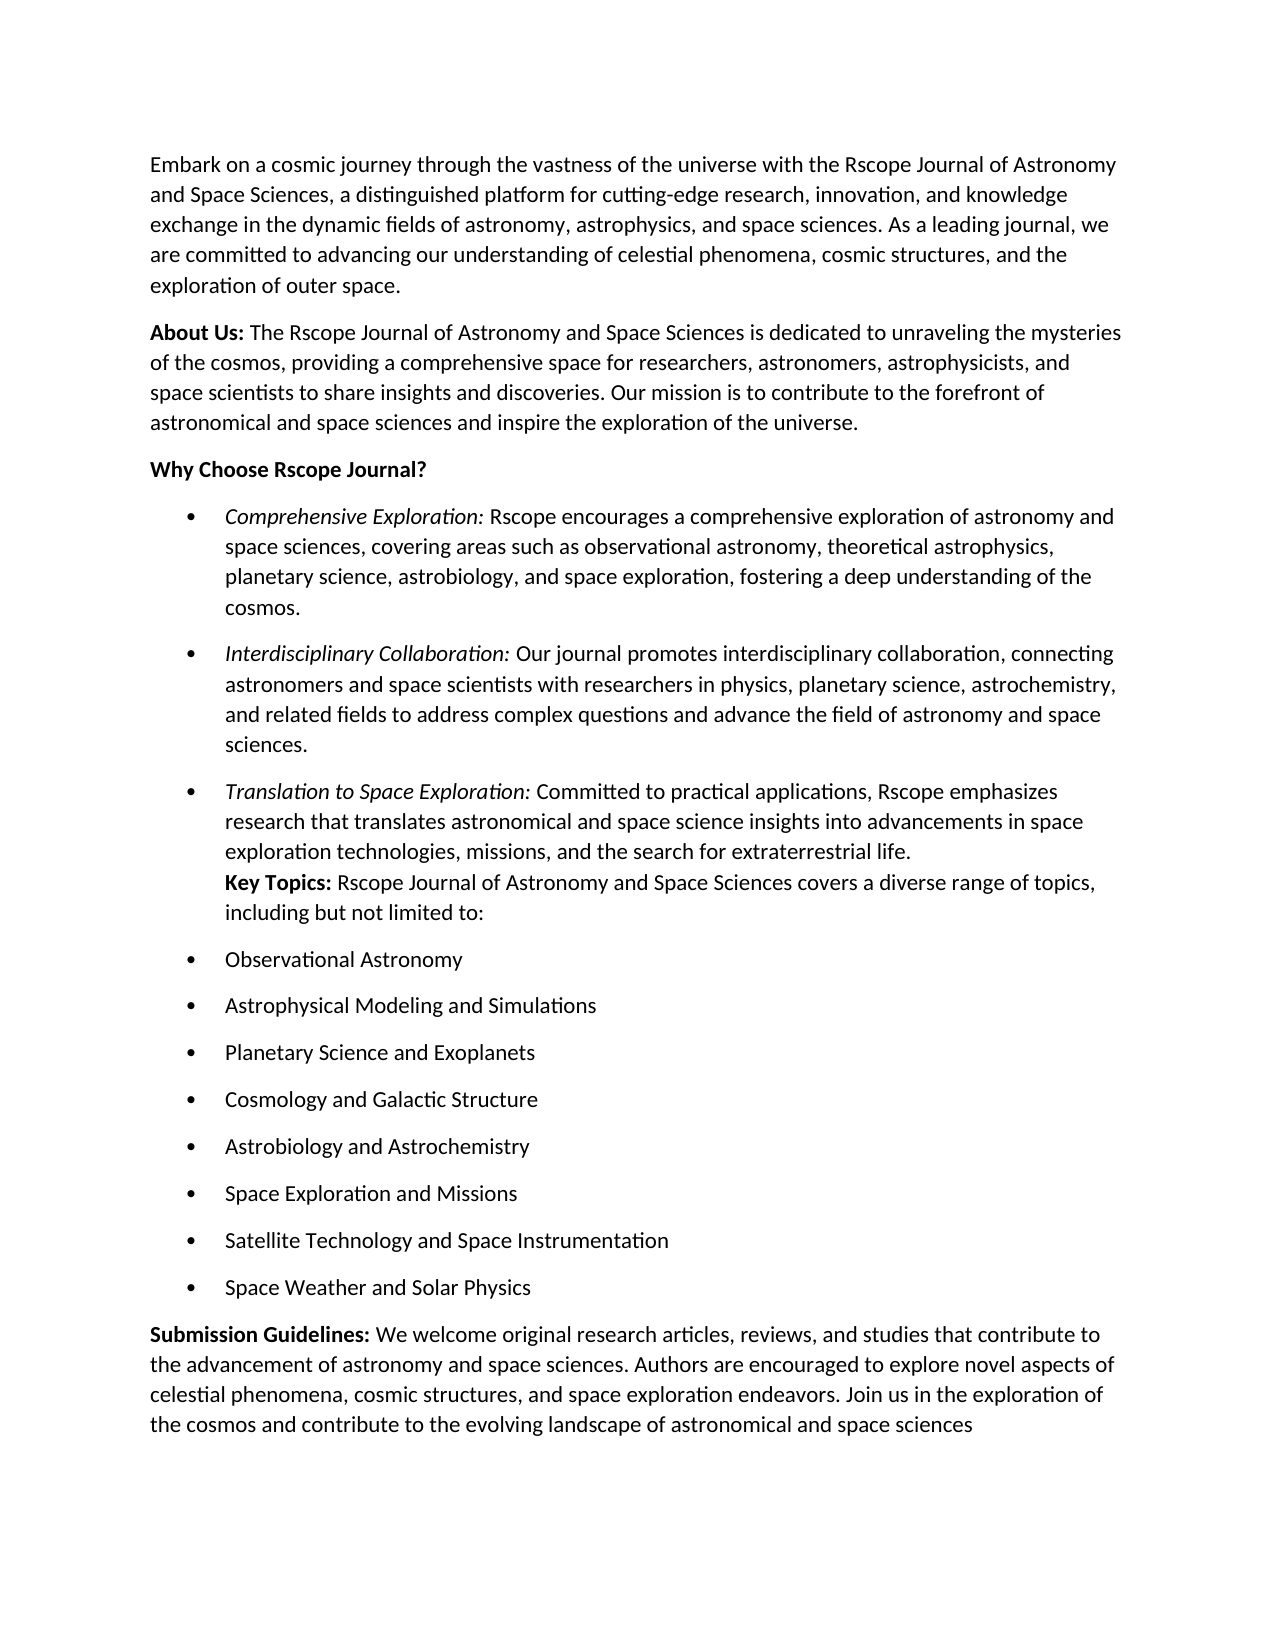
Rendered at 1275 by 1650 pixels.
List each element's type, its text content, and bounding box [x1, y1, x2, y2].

list Translation to Space Exploration: Committed to practical applications, Rscope emphasizes research that translates astronomical and space science insights into advancements in space exploration technologies, missions, and the search for extraterrestrial life. Key Topics: Rscope Journal of Astronomy and Space Sciences covers a diverse range of topics, including but not limited to: [187, 777, 1125, 926]
text Why Choose Rscope Journal? [150, 455, 1125, 483]
list Cosmology and Galactic Structure [187, 1085, 1125, 1113]
list Comprehensive Exploration: Rscope encourages a comprehensive exploration of astronomy and space sciences, covering areas such as observational astronomy, theoretical astrophysics, planetary science, astrobiology, and space exploration, fostering a deep understanding of the cosmos. [187, 502, 1125, 621]
list Satellite Technology and Space Instrumentation [187, 1226, 1125, 1254]
list Space Weather and Solar Physics [187, 1273, 1125, 1301]
text Embark on a cosmic journey through the vastness of the universe with the Rscope Journal of Astronomy and Space Sciences, a distinguished platform for cutting-edge research, innovation, and knowledge exchange in the dynamic fields of astronomy, astrophysics, and space sciences. As a leading journal, we are committed to advancing our understanding of celestial phenomena, cosmic structures, and the exploration of outer space. [150, 150, 1125, 299]
list Astrophysical Modeling and Simulations [187, 992, 1125, 1020]
list Planetary Science and Exoplanets [187, 1038, 1125, 1067]
text About Us: The Rscope Journal of Astronomy and Space Sciences is dedicated to unraveling the mysteries of the cosmos, providing a comprehensive space for researchers, astronomers, astrophysicists, and space scientists to share insights and discoveries. Our mission is to contribute to the forefront of astronomical and space sciences and inspire the exploration of the universe. [150, 318, 1125, 436]
list Space Exploration and Missions [187, 1179, 1125, 1207]
list Observational Astronomy [187, 945, 1125, 973]
text Submission Guidelines: We welcome original research articles, reviews, and studies that contribute to the advancement of astronomy and space sciences. Authors are encouraged to explore novel aspects of celestial phenomena, cosmic structures, and space exploration endeavors. Join us in the exploration of the cosmos and contribute to the evolving landscape of astronomical and space sciences [150, 1320, 1125, 1438]
list Astrobiology and Astrochemistry [187, 1132, 1125, 1160]
list Interdisciplinary Collaboration: Our journal promotes interdisciplinary collaboration, connecting astronomers and space scientists with researchers in physics, planetary science, astrochemistry, and related fields to address complex questions and advance the field of astronomy and space sciences. [187, 639, 1125, 758]
